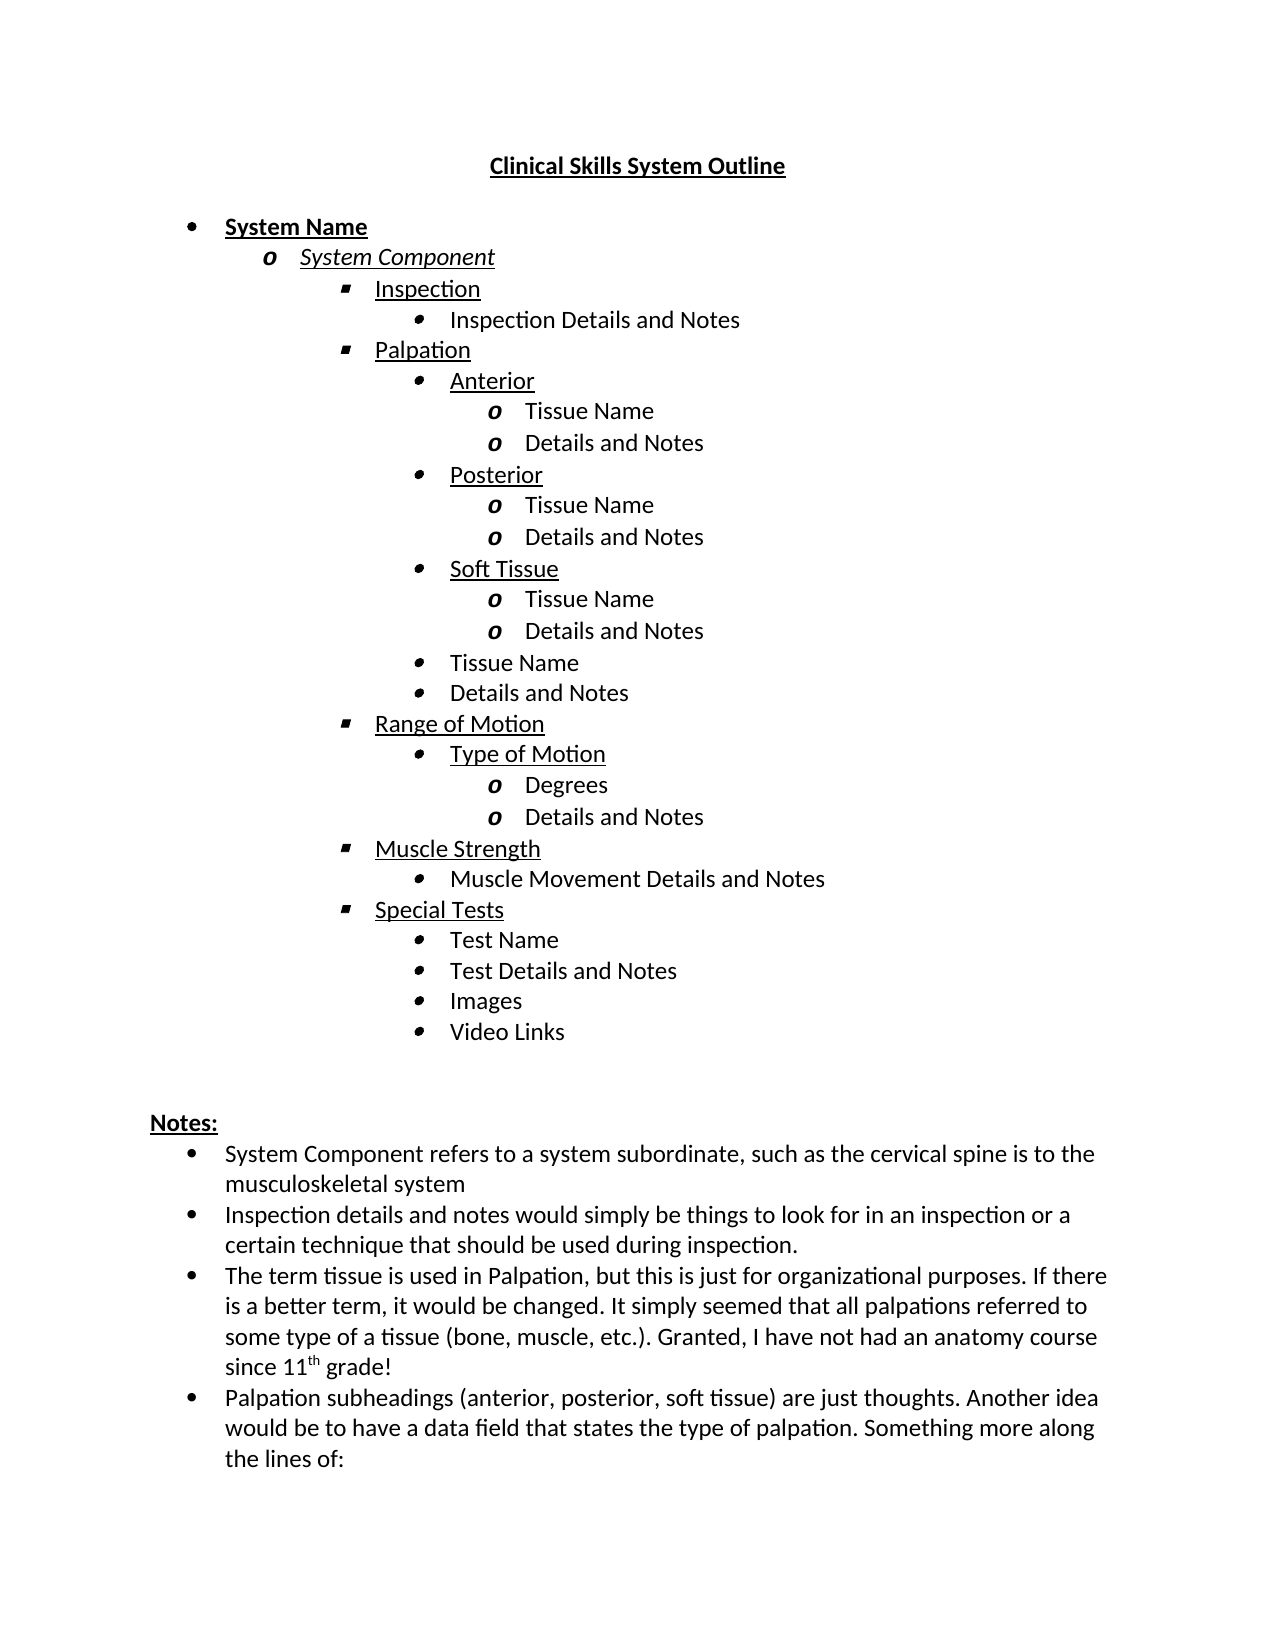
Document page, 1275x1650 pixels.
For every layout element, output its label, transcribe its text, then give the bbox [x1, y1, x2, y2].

list Inspection [337, 273, 1125, 304]
list Special Tests [337, 894, 1125, 924]
text Clinical Skills System Outline [150, 150, 1125, 181]
list Posterior [412, 459, 1125, 489]
list Test Details and Notes [412, 955, 1125, 985]
list Images [412, 985, 1125, 1016]
list Inspection details and notes would simply be things to look for in an inspection or a certain technique that should be used during inspection. [187, 1199, 1125, 1260]
list Details and Notes [487, 615, 1125, 647]
list Details and Notes [487, 801, 1125, 833]
list Palpation [337, 334, 1125, 365]
list Inspection Details and Notes [412, 304, 1125, 334]
list Tissue Name [487, 395, 1125, 427]
list Muscle Strength [337, 833, 1125, 863]
list The term tissue is used in Palpation, but this is just for organizational purposes. If there is a better term, it would be changed. It simply seemed that all palpations referred to some type of a tissue (bone, muscle, etc.). Granted, I have not had an anatomy course since 11th grade! [187, 1260, 1125, 1382]
list Details and Notes [487, 427, 1125, 459]
list System Component refers to a system subordinate, such as the cervical spine is to the musculoskeletal system [187, 1138, 1125, 1199]
list Video Links [412, 1016, 1125, 1046]
list Tissue Name [487, 583, 1125, 615]
list Tissue Name [487, 489, 1125, 521]
list Range of Motion [337, 708, 1125, 739]
list System Name [187, 211, 1125, 242]
list Type of Motion [412, 739, 1125, 769]
list Anterior [412, 365, 1125, 395]
list Details and Notes [487, 521, 1125, 553]
list Test Name [412, 924, 1125, 955]
list Degrees [487, 769, 1125, 801]
text Notes: [150, 1107, 1125, 1138]
list System Component [262, 242, 1125, 273]
list Muscle Movement Details and Notes [412, 863, 1125, 894]
list Soft Tissue [412, 553, 1125, 583]
list Details and Notes [412, 678, 1125, 708]
list Tissue Name [412, 647, 1125, 678]
list Palpation subheadings (anterior, posterior, soft tissue) are just thoughts. Another idea would be to have a data field that states the type of palpation. Something more along the lines of: [187, 1382, 1125, 1474]
